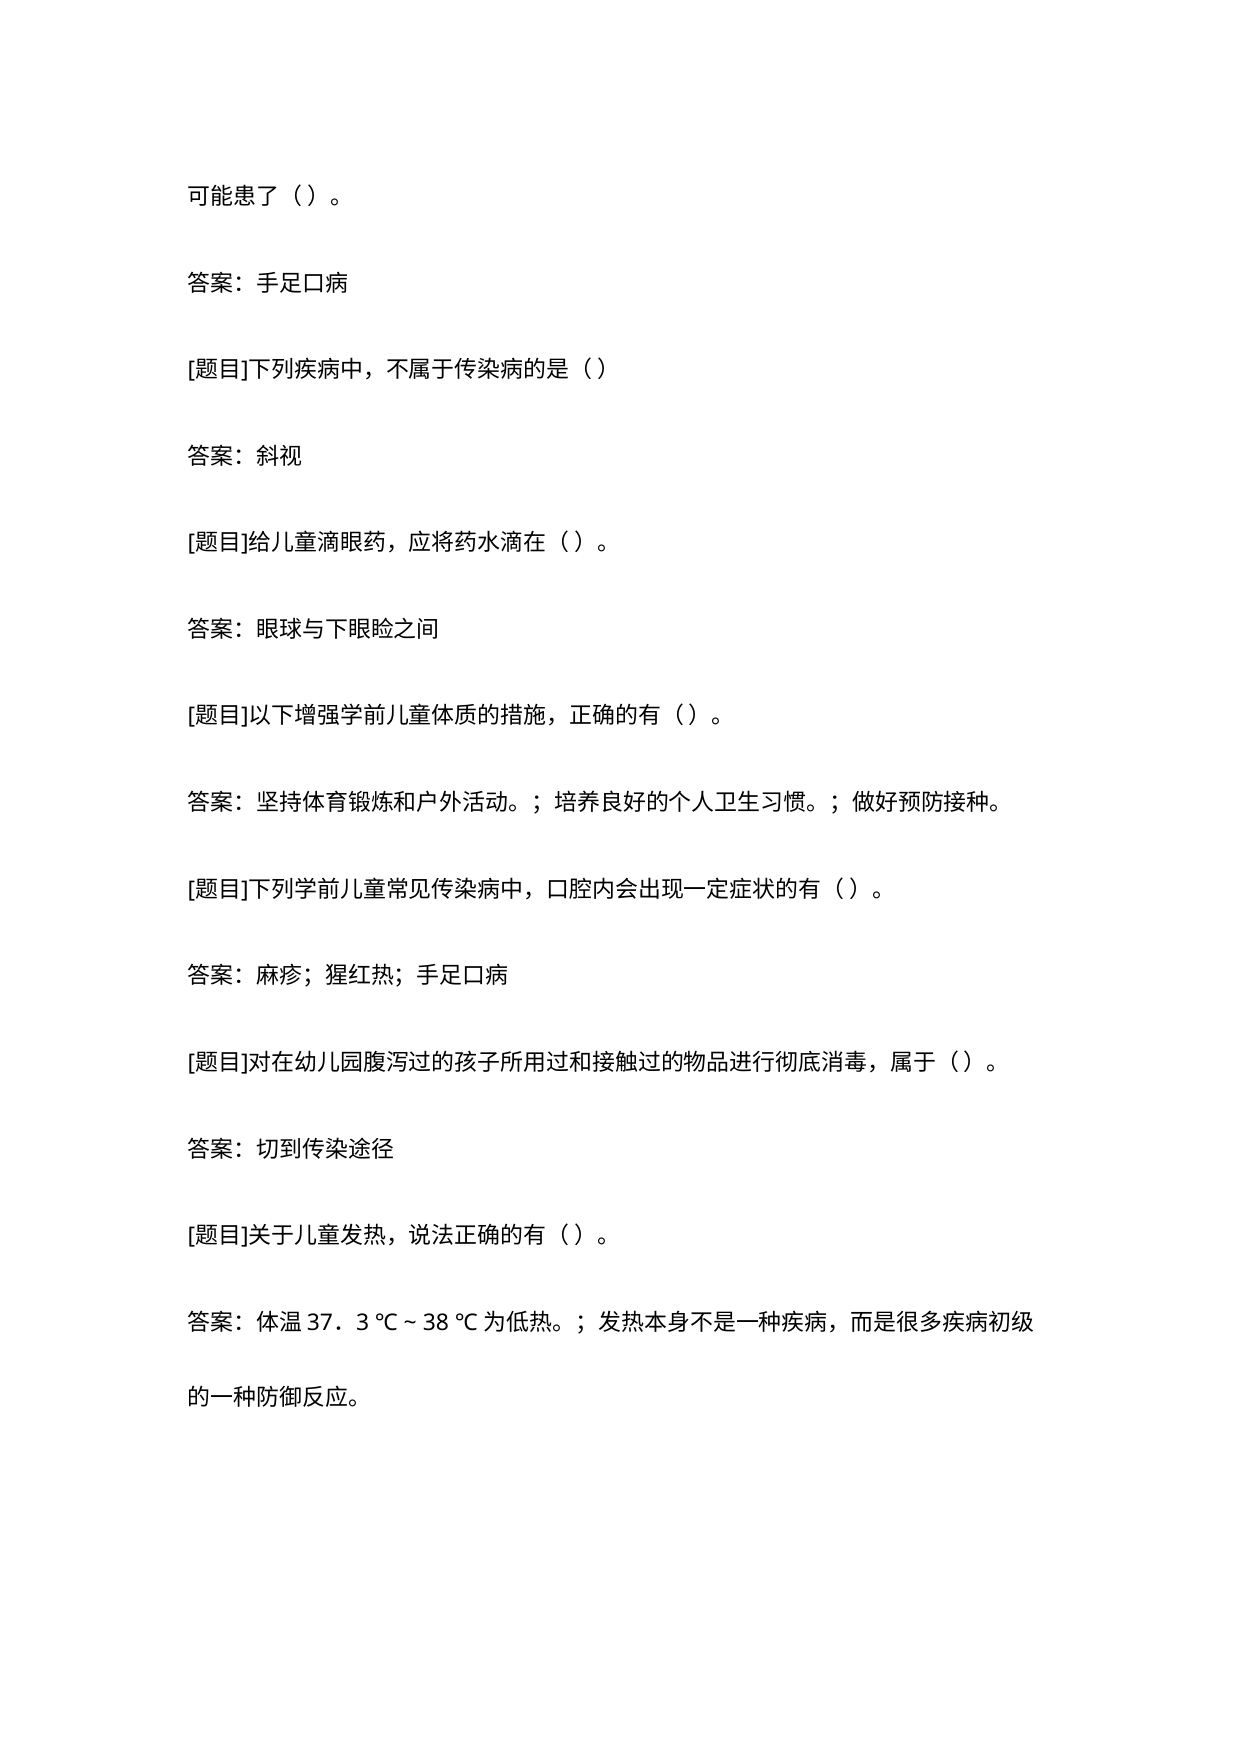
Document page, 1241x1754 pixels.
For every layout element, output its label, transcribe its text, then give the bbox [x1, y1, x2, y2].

text [题目]下列学前儿童常见传染病中，口腔内会出现一定症状的有（ ）。 [187, 855, 1053, 920]
text [题目]关于儿童发热，说法正确的有（ ）。 [187, 1201, 1053, 1266]
text [题目]给儿童滴眼药，应将药水滴在（ ）。 [187, 508, 1053, 573]
text [题目]下列疾病中，不属于传染病的是（ ） [187, 335, 1053, 400]
text 答案：体温37．3 ℃ ~ 38 ℃ 为低热。；发热本身不是一种疾病，而是很多疾病初级的一种防御反应。 [187, 1288, 1053, 1428]
text 答案：切到传染途径 [187, 1115, 1053, 1180]
text 答案：眼球与下眼睑之间 [187, 595, 1053, 660]
text [题目]以下增强学前儿童体质的措施，正确的有（ ）。 [187, 682, 1053, 747]
text [题目]对在幼儿园腹泻过的孩子所用过和接触过的物品进行彻底消毒，属于（ ）。 [187, 1028, 1053, 1093]
text 答案：坚持体育锻炼和户外活动。；培养良好的个人卫生习惯。；做好预防接种。 [187, 768, 1053, 833]
text 答案：手足口病 [187, 248, 1053, 313]
text 答案：斜视 [187, 422, 1053, 487]
text 答案：麻疹；猩红热；手足口病 [187, 941, 1053, 1006]
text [187, 162, 1053, 227]
